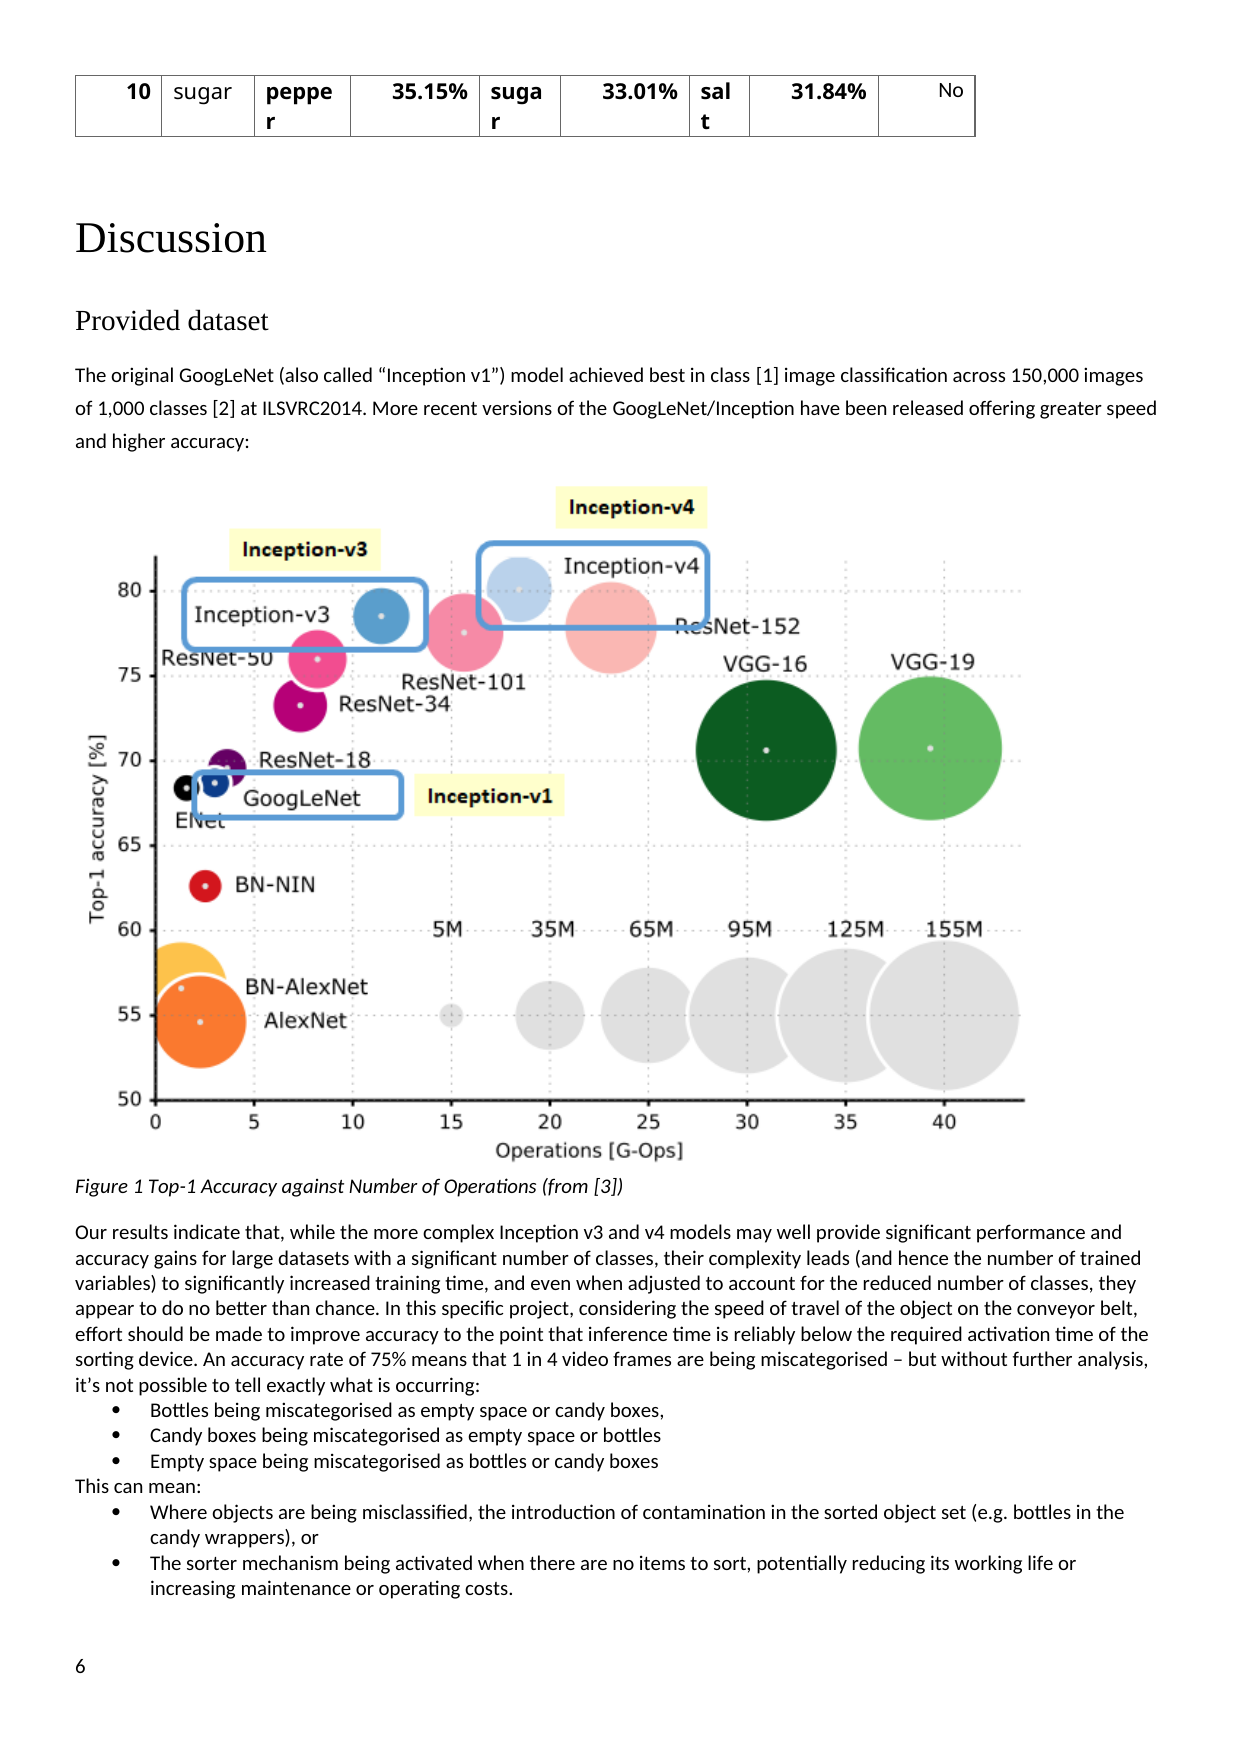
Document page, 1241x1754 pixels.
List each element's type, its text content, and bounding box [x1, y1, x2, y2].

text Figure 1 Top-1 Accuracy against Number of Operations (from) [75, 1173, 1165, 1198]
list Bottles being miscategorised as empty space or candy boxes, [112, 1397, 1165, 1423]
list Where objects are being misclassified, the introduction of contamination in the sorted object set (e.g. bottles in the candy wrappers), or [112, 1499, 1165, 1550]
list Candy boxes being miscategorised as empty space or bottles [112, 1423, 1165, 1448]
list Empty space being miscategorised as bottles or candy boxes [112, 1448, 1165, 1473]
text The original GoogLeNet (also called “Inception v1”) model achieved best in class image classification across 150,000 images of 1,000 classes at ILSVRC2014. More recent versions of the GoogLeNet/Inception have been released offering greater speed and higher accuracy: [75, 362, 1165, 453]
table_cell salt [690, 76, 749, 136]
table_cell No [879, 76, 974, 136]
table_cell sugar [162, 76, 254, 136]
table_cell 10 [76, 76, 161, 136]
table_cell 31.84% [750, 76, 878, 136]
text This can mean: [75, 1473, 1165, 1499]
subtitle Provided dataset [75, 303, 1165, 337]
text Our results indicate that, while the more complex Inception v3 and v4 models may well provide significant performance and accuracy gains for large datasets with a significant number of classes, their complexity leads (and hence the number of trained variables) to significantly increased training time, and even when adjusted to account for the reduced number of classes, they appear to do no better than chance. In this specific project, considering the speed of travel of the object on the conveyor belt, effort should be made to improve accuracy to the point that inference time is reliably below the required activation time of the sorting device. An accuracy rate of 75% means that 1 in 4 video frames are being miscategorised – but without further analysis, it’s not possible to tell exactly what is occurring: [75, 1219, 1165, 1397]
table_cell 33.01% [561, 76, 689, 136]
picture [75, 486, 1037, 1174]
list The sorter mechanism being activated when there are no items to sort, potentially reducing its working life or increasing maintenance or operating costs. [112, 1550, 1165, 1601]
table_cell 35.15% [351, 76, 479, 136]
subtitle Discussion [75, 211, 1165, 262]
table_cell sugar [480, 76, 560, 136]
table_cell pepper [255, 76, 350, 136]
